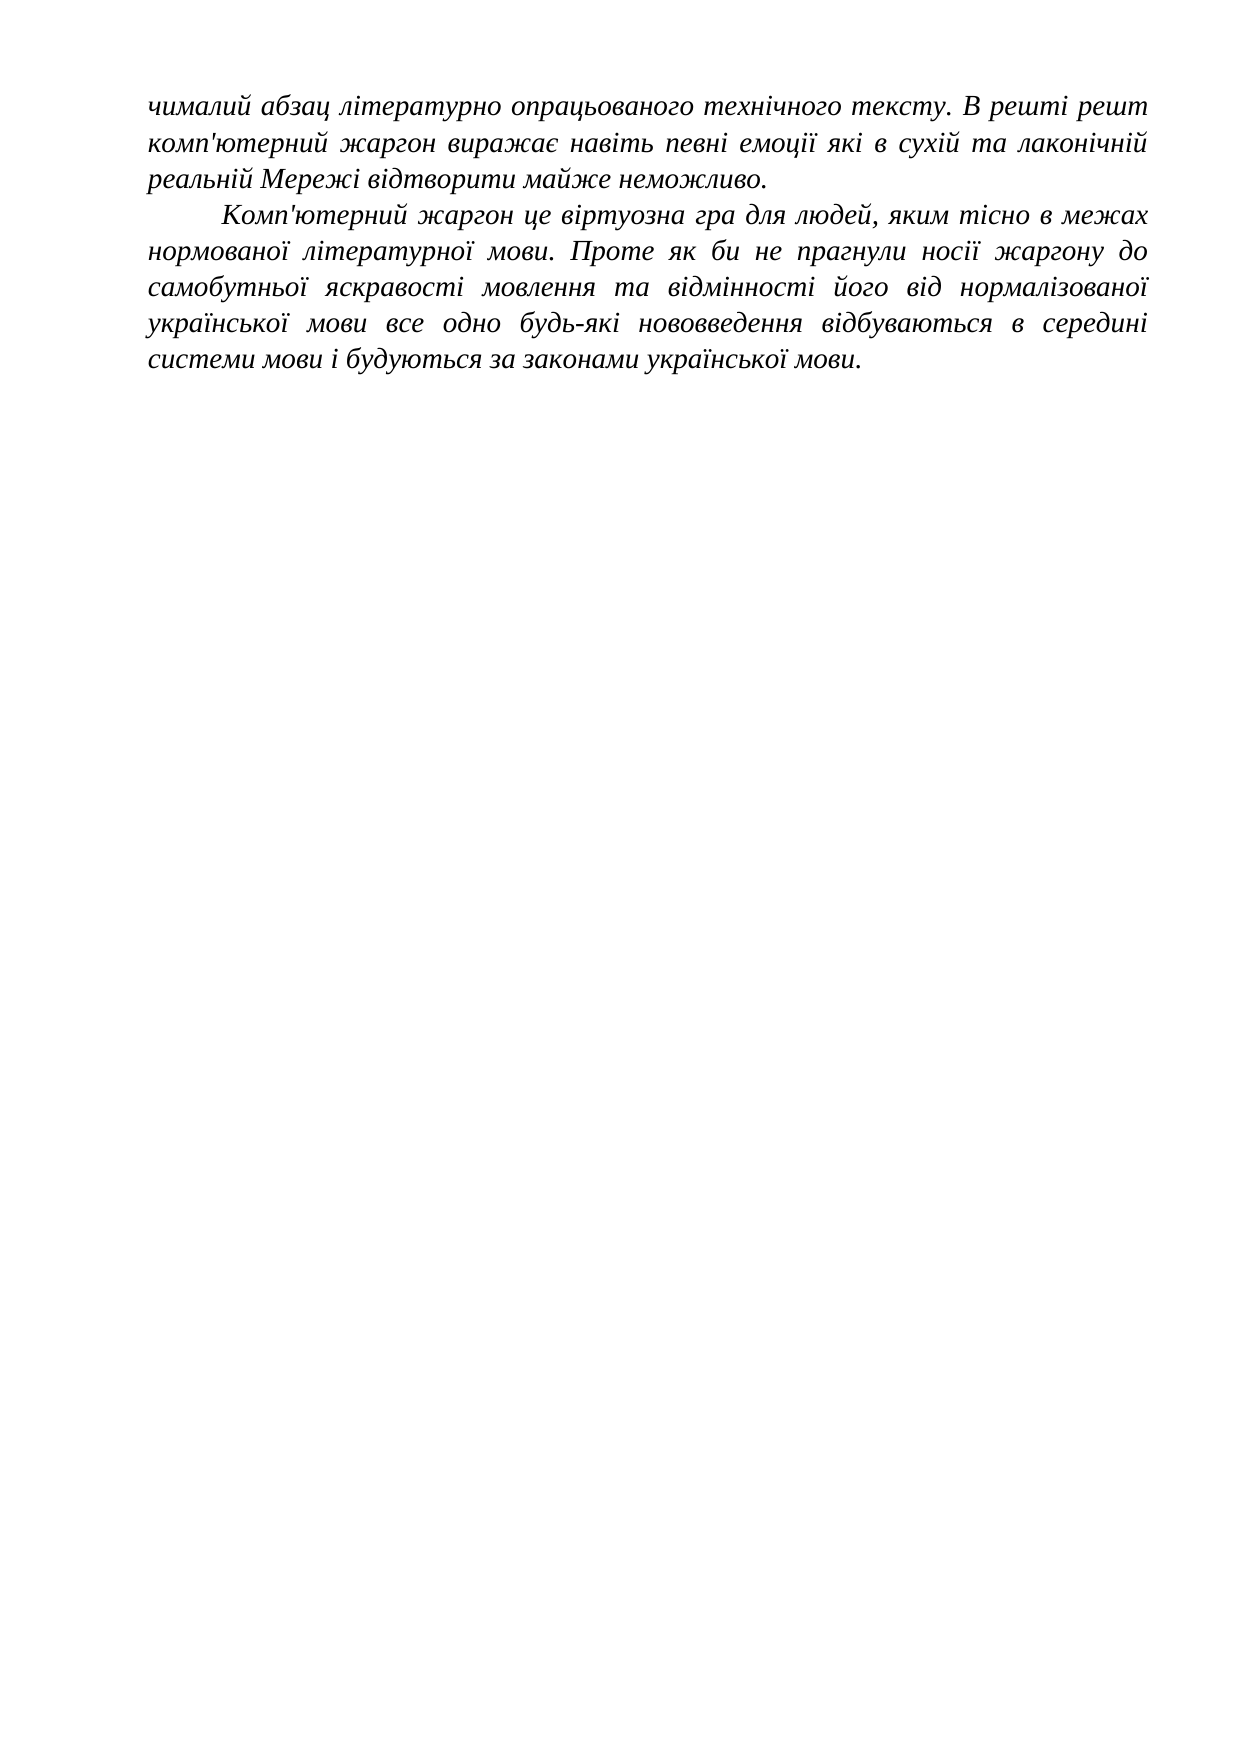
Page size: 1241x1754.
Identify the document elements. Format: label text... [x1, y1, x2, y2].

text Комп'ютерний жаргон це віртуозна гра для людей, яким тісно в межах нормованої літературної мови. Проте як би не прагнули носії жаргону до самобутньої яскравості мовлення та відмінності його від нормалізованої української мови все одно будь-які нововведення відбуваються в середині системи мови і будуються за законами української мови. [148, 197, 1152, 375]
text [148, 88, 1152, 194]
